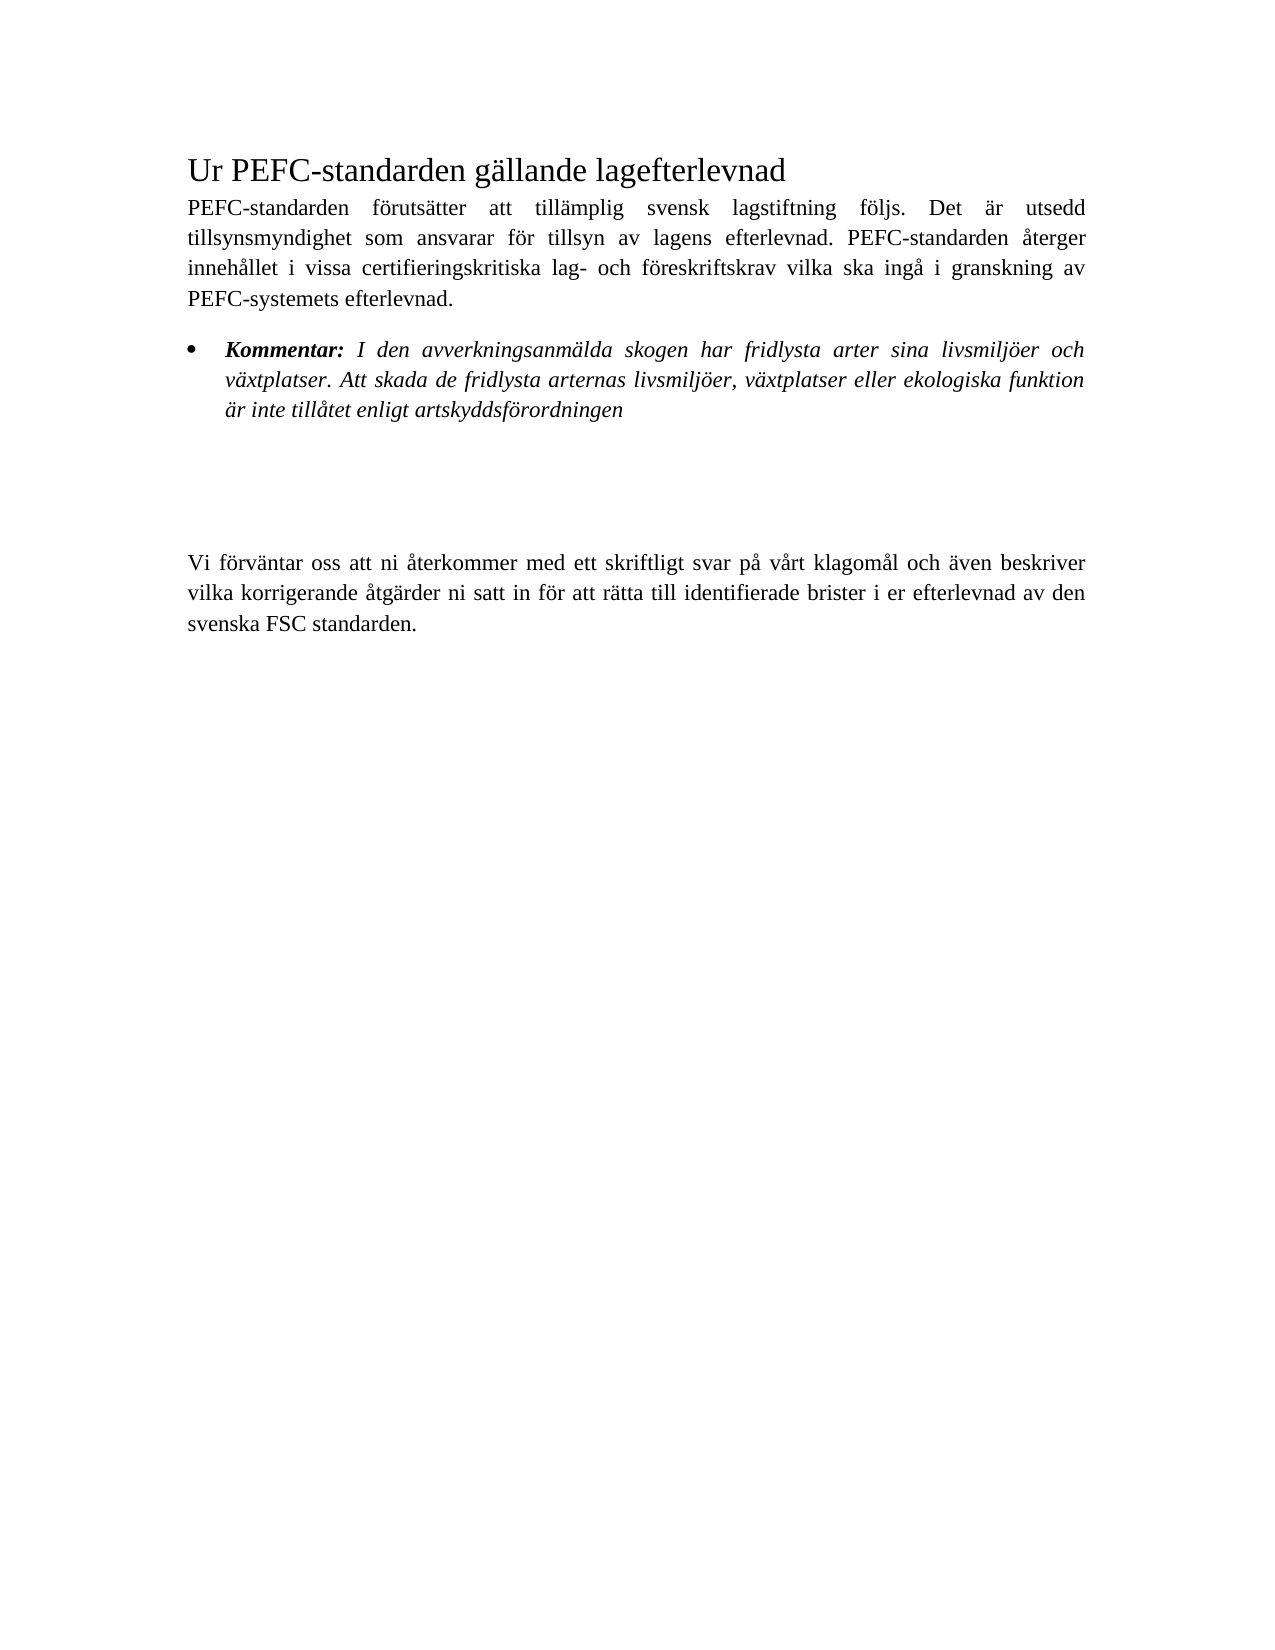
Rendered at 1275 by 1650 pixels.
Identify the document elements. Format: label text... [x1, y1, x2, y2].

list Kommentar: I den avverkningsanmälda skogen har fridlysta arter sina livsmiljöer och växtplatser. Att skada de fridlysta arternas livsmiljöer, växtplatser eller ekologiska funktion är inte tillåtet enligt artskyddsförordningen [187, 336, 1087, 422]
text Vi förväntar oss att ni återkommer med ett skriftligt svar på vårt klagomål och även beskriver vilka korrigerande åtgärder ni satt in för att rätta till identifierade brister i er efterlevnad av den svenska FSC standarden. [187, 549, 1087, 636]
subtitle Ur PEFC-standarden gällande lagefterlevnad [187, 150, 1087, 188]
text PEFC-standarden förutsätter att tillämplig svensk lagstiftning följs. Det är utsedd tillsynsmyndighet som ansvarar för tillsyn av lagens efterlevnad. PEFC-standarden återger innehållet i vissa certifieringskritiska lag- och föreskriftskrav vilka ska ingå i granskning av PEFC-systemets efterlevnad. [187, 194, 1087, 311]
